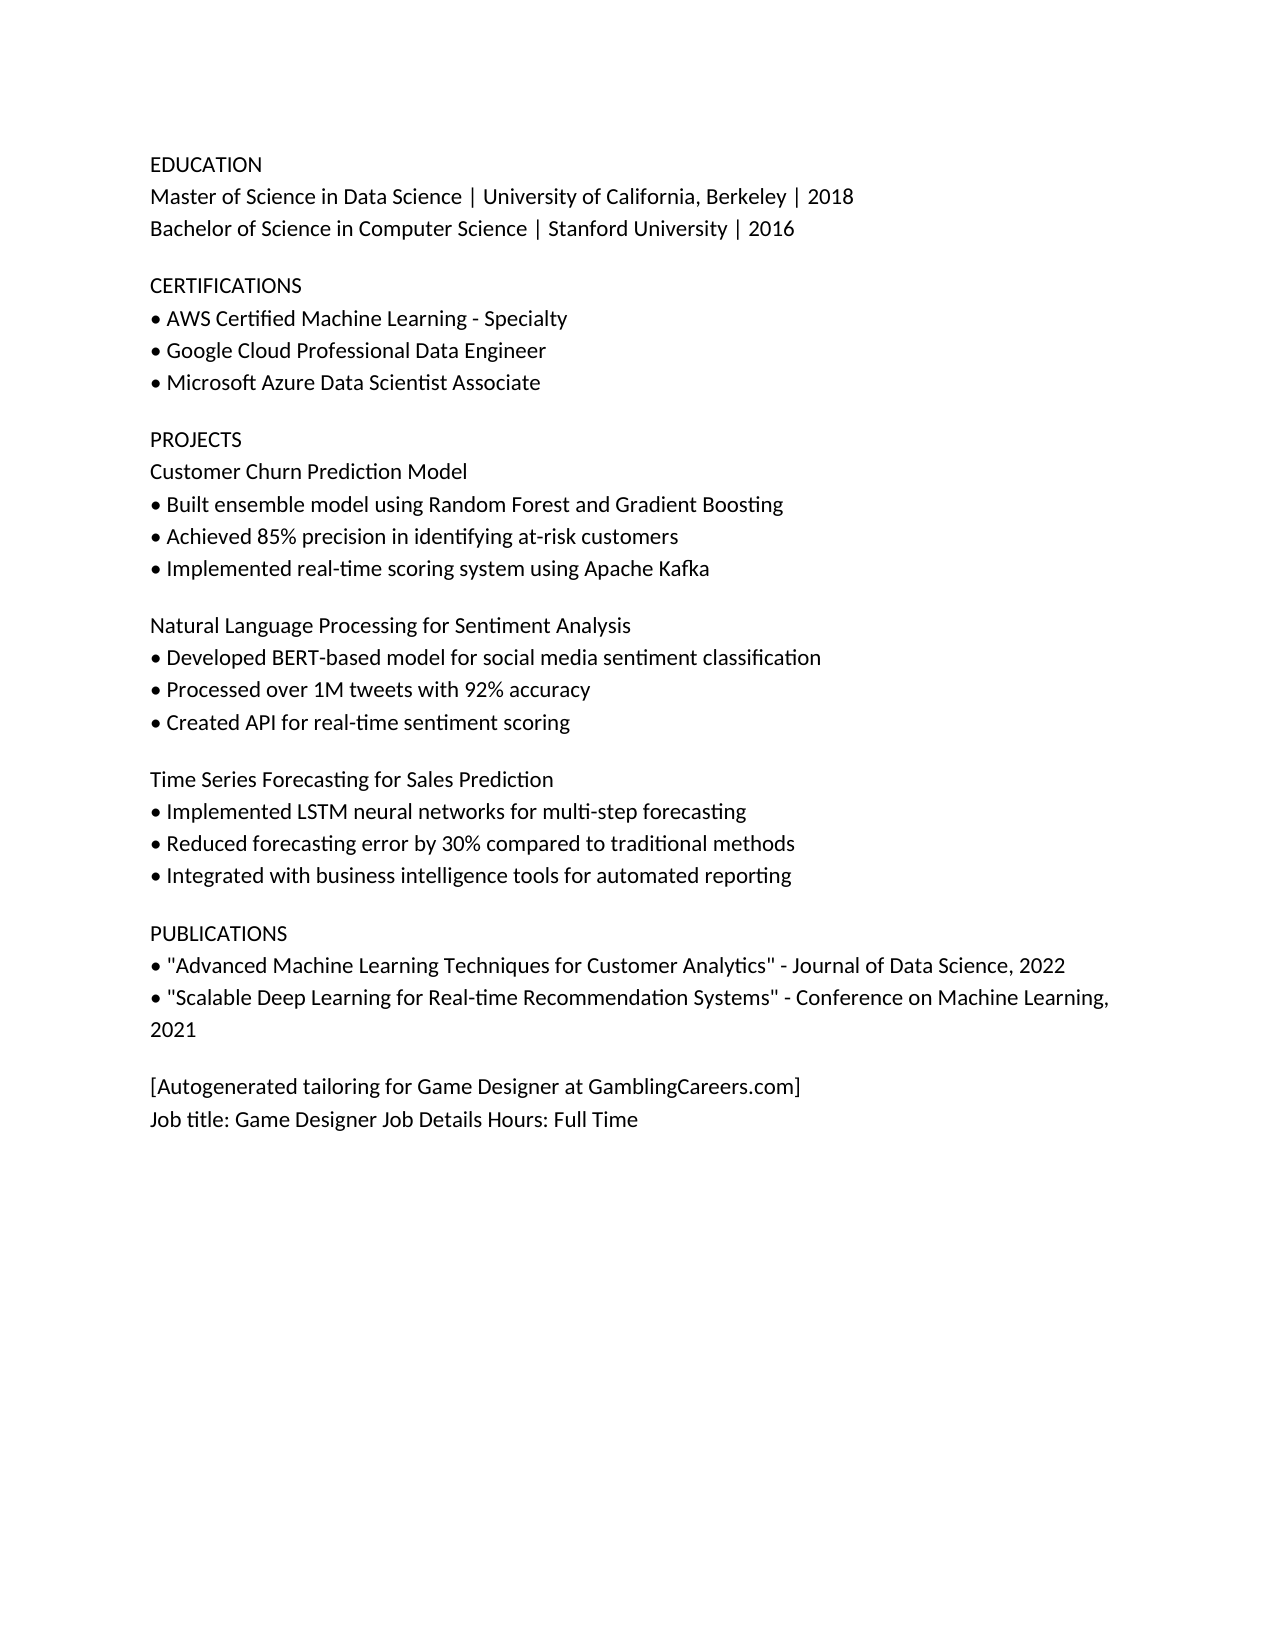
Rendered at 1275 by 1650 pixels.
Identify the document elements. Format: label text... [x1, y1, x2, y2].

text CERTIFICATIONS • AWS Certified Machine Learning - Specialty • Google Cloud Professional Data Engineer • Microsoft Azure Data Scientist Associate [150, 272, 1125, 396]
text EDUCATION Master of Science in Data Science | University of California, Berkeley | 2018 Bachelor of Science in Computer Science | Stanford University | 2016 [150, 150, 1125, 242]
text PUBLICATIONS • "Advanced Machine Learning Techniques for Customer Analytics" - Journal of Data Science, 2022 • "Scalable Deep Learning for Real-time Recommendation Systems" - Conference on Machine Learning, 2021 [150, 919, 1125, 1043]
text Time Series Forecasting for Sales Prediction • Implemented LSTM neural networks for multi-step forecasting • Reduced forecasting error by 30% compared to traditional methods • Integrated with business intelligence tools for automated reporting [150, 765, 1125, 889]
text [Autogenerated tailoring for Game Designer at GamblingCareers.com] Job title: Game Designer Job Details Hours: Full Time [150, 1072, 1125, 1133]
text PROJECTS Customer Churn Prediction Model • Built ensemble model using Random Forest and Gradient Boosting • Achieved 85% precision in identifying at-risk customers • Implemented real-time scoring system using Apache Kafka [150, 425, 1125, 582]
text Natural Language Processing for Sentiment Analysis • Developed BERT-based model for social media sentiment classification • Processed over 1M tweets with 92% accuracy • Created API for real-time sentiment scoring [150, 611, 1125, 736]
